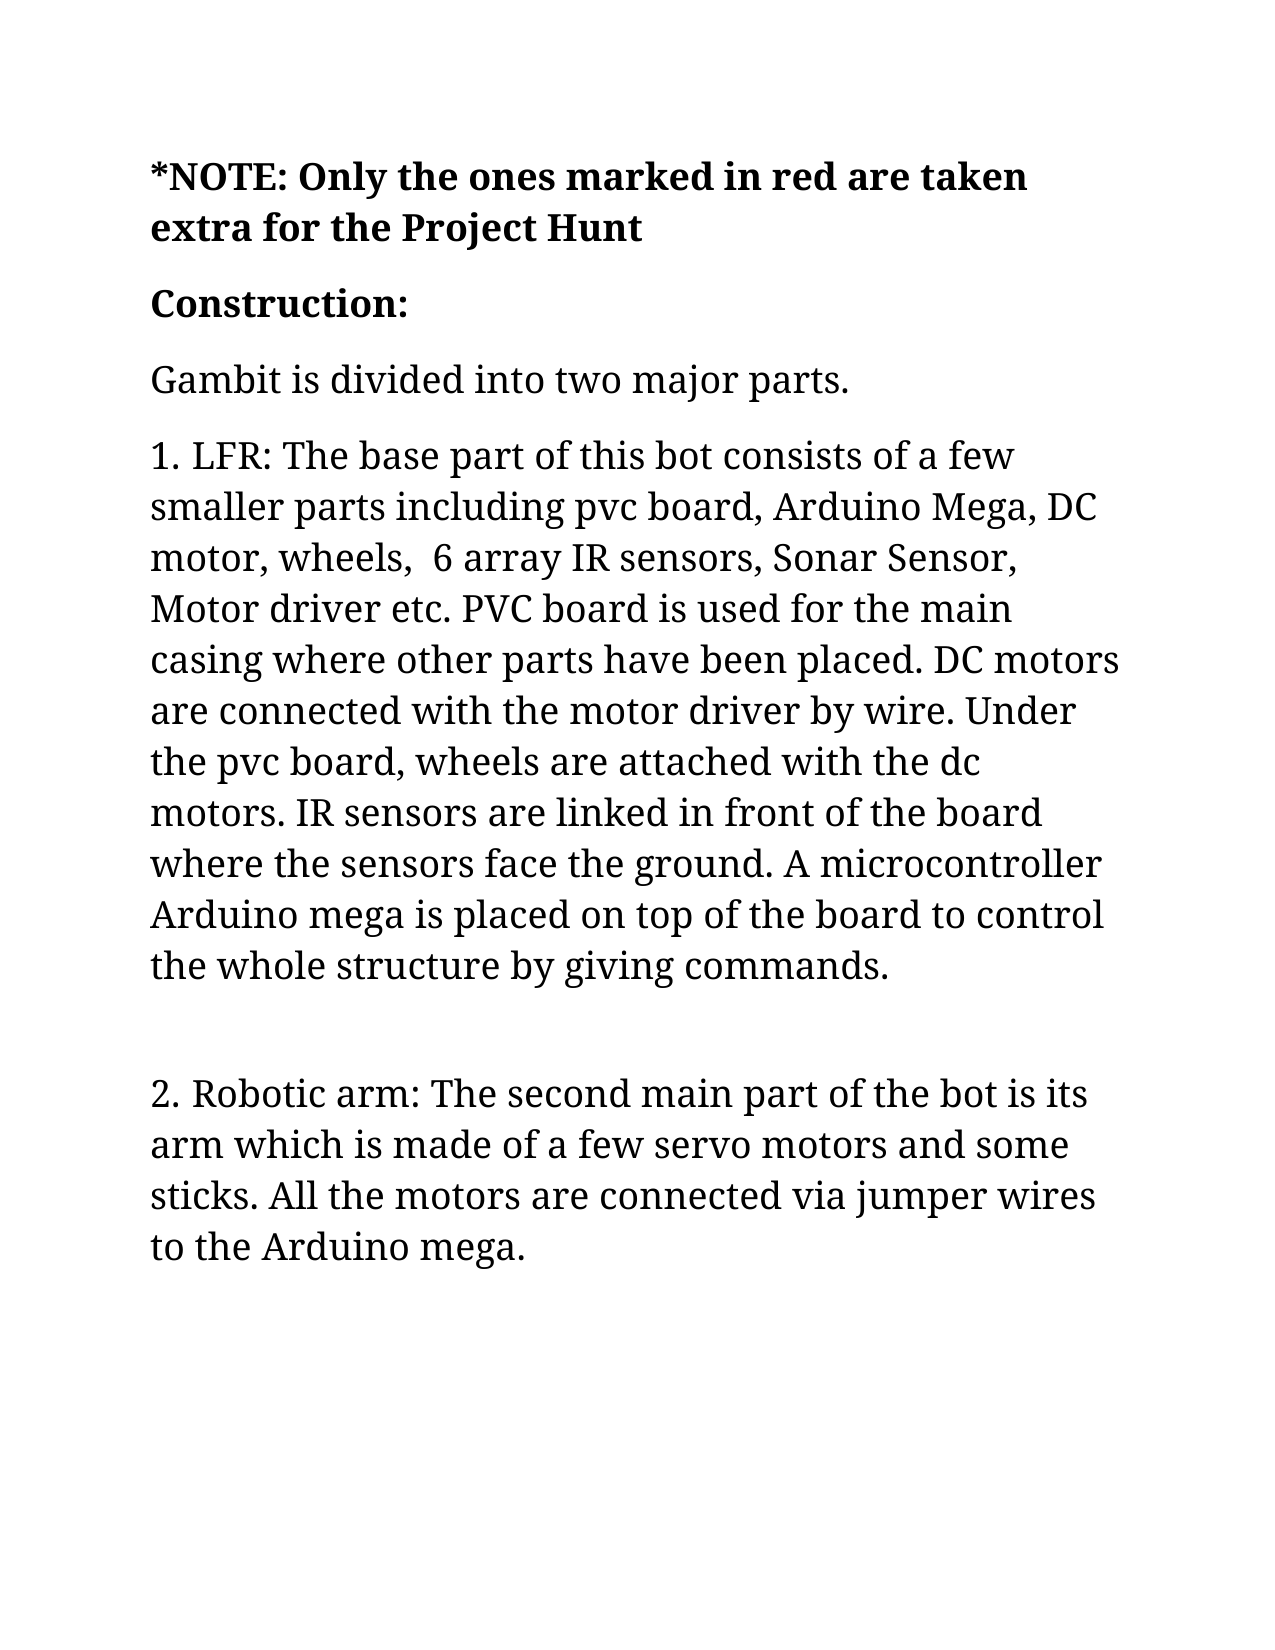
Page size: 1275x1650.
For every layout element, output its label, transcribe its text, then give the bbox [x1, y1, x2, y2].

text 2. Robotic arm: The second main part of the bot is its arm which is made of a few servo motors and some sticks. All the motors are connected via jumper wires to the Arduino mega. [150, 1067, 1125, 1271]
text 1. LFR: The base part of this bot consists of a few smaller parts including pvc board, Arduino Mega, DC motor, wheels, 6 array IR sensors, Sonar Sensor, Motor driver etc. PVC board is used for the main casing where other parts have been placed. DC motors are connected with the motor driver by wire. Under the pvc board, wheels are attached with the dc motors. IR sensors are linked in front of the board where the sensors face the ground. A microcontroller Arduino mega is placed on top of the board to control the whole structure by giving commands. [150, 429, 1125, 991]
text *NOTE: Only the ones marked in red are taken extra for the Project Hunt [150, 150, 1125, 252]
text Construction: [150, 277, 1125, 328]
text Gambit is divided into two major parts. [150, 353, 1125, 404]
